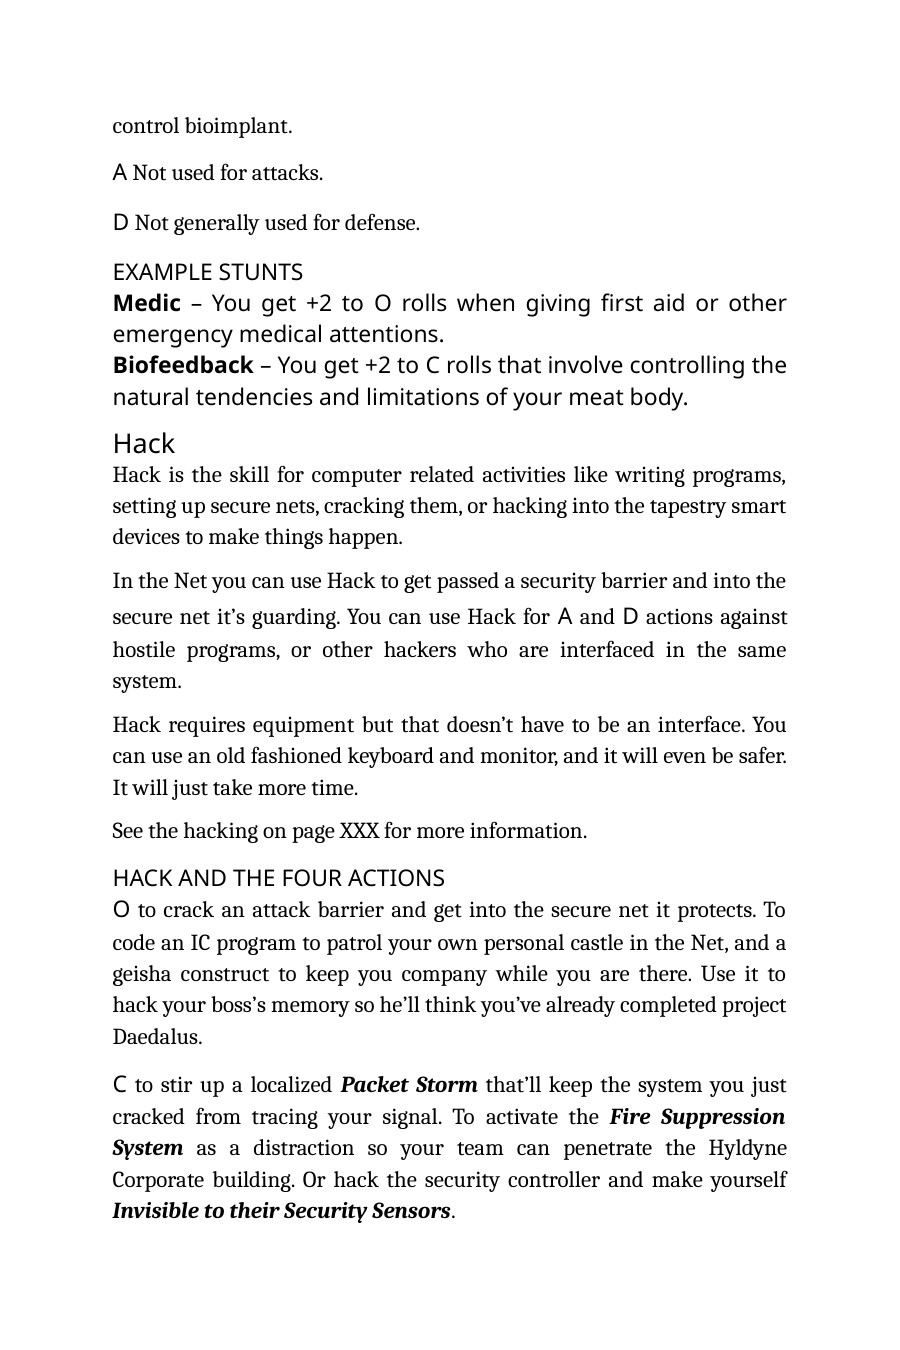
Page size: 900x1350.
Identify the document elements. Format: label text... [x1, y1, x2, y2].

subtitle Hack [112, 424, 787, 461]
text In the Net you can use Hack to get passed a security barrier and into the secure net it’s guarding. You can use Hack for A and D actions against hostile programs, or other hackers who are interfaced in the same system. [112, 568, 787, 694]
text C to stir up a localized Packet Storm that’ll keep the system you just cracked from tracing your signal. To activate the Fire Suppression System as a distraction so your team can penetrate the Hyldyne Corporate building. Or hack the security controller and make yourself Invisible to their Security Sensors. [112, 1067, 787, 1224]
text D Not generally used for defense. [112, 206, 787, 237]
text Biofeedback – You get +2 to C rolls that involve controlling the natural tendencies and limitations of your meat body. [112, 349, 787, 412]
subtitle Example Stunts [112, 256, 787, 287]
text A Not used for attacks. [112, 156, 787, 188]
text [112, 112, 787, 139]
text Hack is the skill for computer related activities like writing programs, setting up secure nets, cracking them, or hacking into the tapestry smart devices to make things happen. [112, 461, 787, 550]
text Hack requires equipment but that doesn’t have to be an interface. You can use an old fashioned keyboard and monitor, and it will even be safer. It will just take more time. [112, 712, 787, 801]
text Medic – You get +2 to O rolls when giving first aid or other emergency medical attentions. [112, 287, 787, 349]
subtitle Hack and the Four Actions [112, 862, 787, 893]
text See the hacking on page XXX for more information. [112, 818, 787, 844]
text O to crack an attack barrier and get into the secure net it protects. To code an IC program to patrol your own personal castle in the Net, and a geisha construct to keep you company while you are there. Use it to hack your boss’s memory so he’ll think you’ve already completed project Daedalus. [112, 893, 787, 1050]
